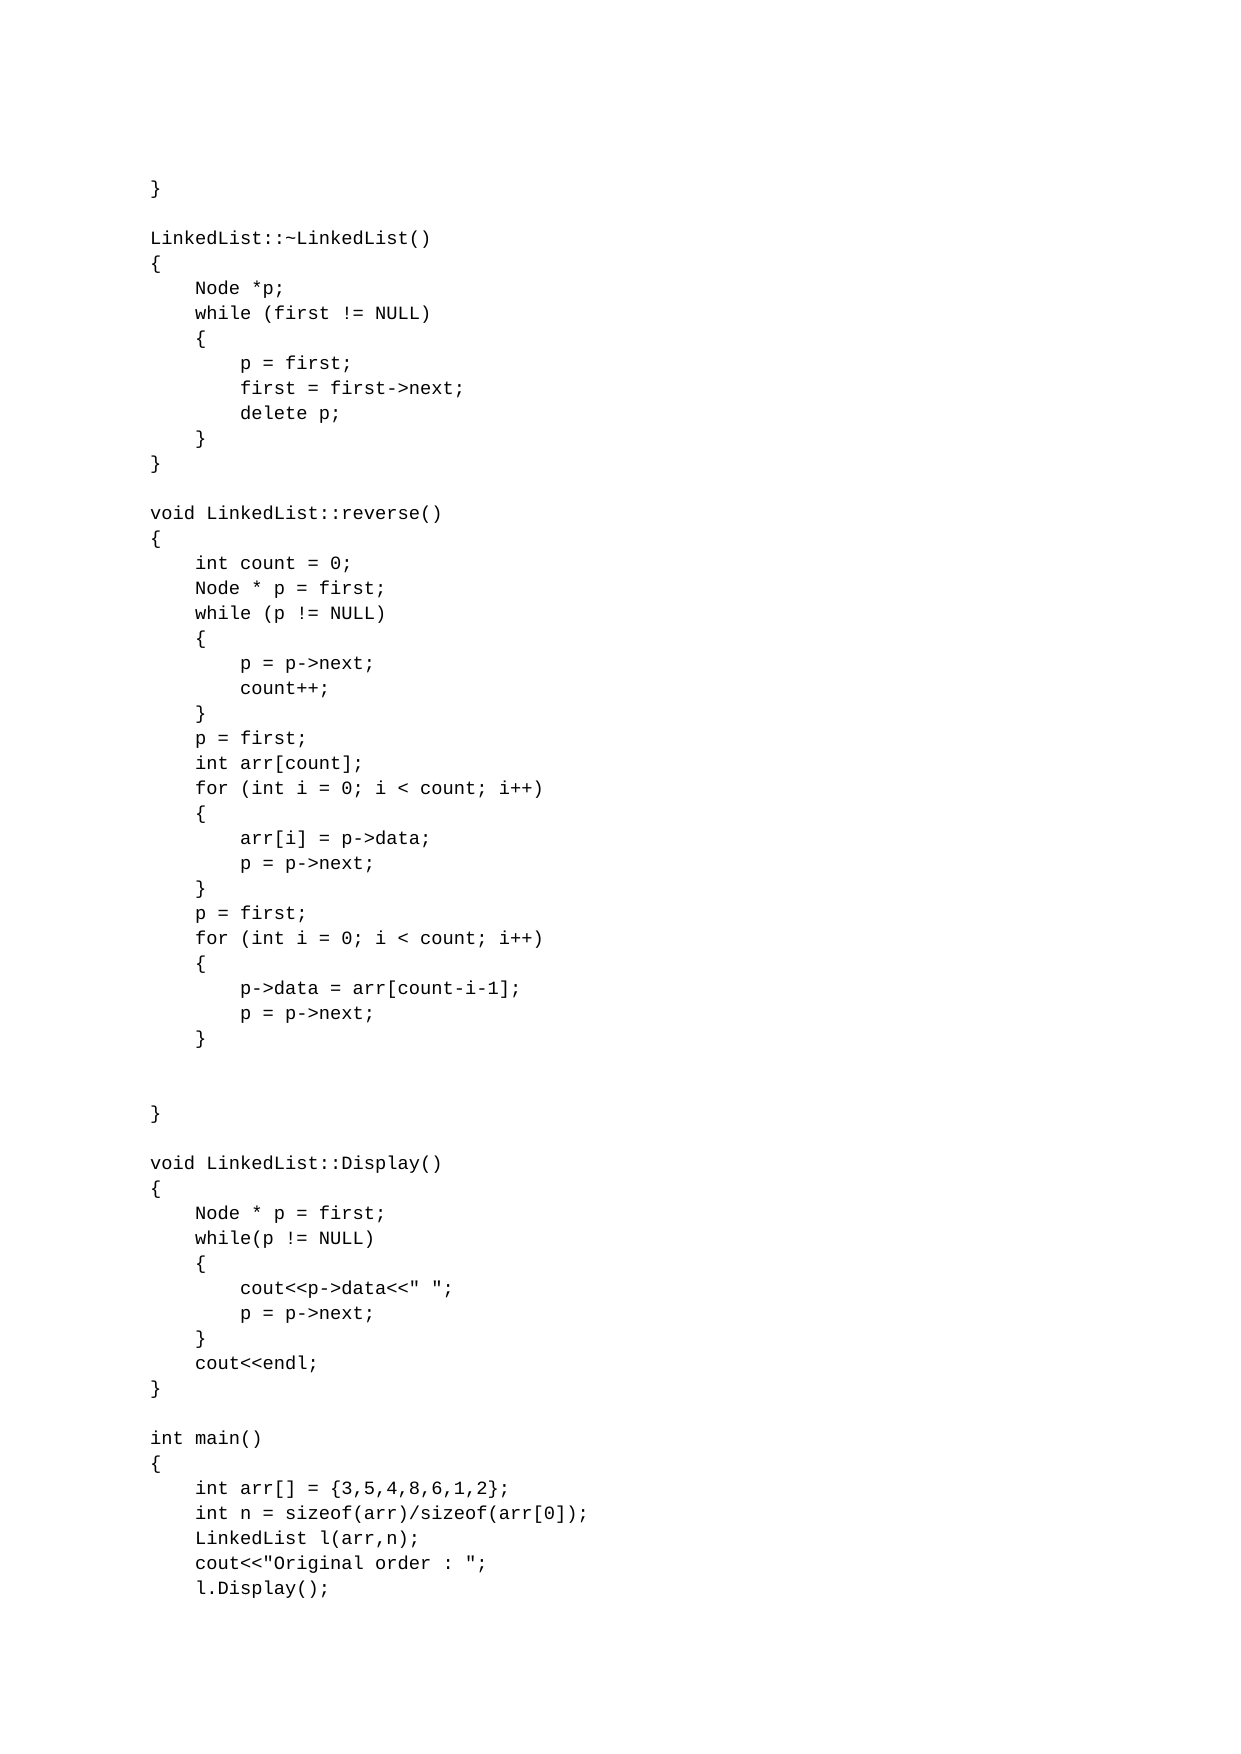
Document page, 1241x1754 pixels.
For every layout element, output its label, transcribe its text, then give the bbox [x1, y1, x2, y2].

text arr[i] = p->data; [150, 825, 1090, 850]
text } [150, 175, 1090, 200]
text delete p; [150, 400, 1090, 425]
text while (p != NULL) [150, 600, 1090, 625]
text } [150, 425, 1090, 450]
text for (int i = 0; i < count; i++) [150, 925, 1090, 950]
text Node * p = first; [150, 1200, 1090, 1225]
text first = first->next; [150, 375, 1090, 400]
text } [150, 875, 1090, 900]
text l.Display(); [150, 1575, 1090, 1600]
text int n = sizeof(arr)/sizeof(arr[0]); [150, 1500, 1090, 1525]
text } [150, 1375, 1090, 1400]
text cout<<endl; [150, 1350, 1090, 1375]
text { [150, 800, 1090, 825]
text } [150, 1025, 1090, 1050]
text } [150, 1100, 1090, 1125]
text int arr[count]; [150, 750, 1090, 775]
text void LinkedList::reverse() [150, 500, 1090, 525]
text } [150, 450, 1090, 475]
text for (int i = 0; i < count; i++) [150, 775, 1090, 800]
text int arr[] = {3,5,4,8,6,1,2}; [150, 1475, 1090, 1500]
text } [150, 700, 1090, 725]
text { [150, 950, 1090, 975]
text int count = 0; [150, 550, 1090, 575]
text p = first; [150, 725, 1090, 750]
text p = p->next; [150, 650, 1090, 675]
text { [150, 325, 1090, 350]
text Node *p; [150, 275, 1090, 300]
text p = p->next; [150, 850, 1090, 875]
text while (first != NULL) [150, 300, 1090, 325]
text { [150, 1450, 1090, 1475]
text LinkedList l(arr,n); [150, 1525, 1090, 1550]
text while(p != NULL) [150, 1225, 1090, 1250]
text { [150, 250, 1090, 275]
text p = first; [150, 900, 1090, 925]
text { [150, 525, 1090, 550]
text p = p->next; [150, 1000, 1090, 1025]
text void LinkedList::Display() [150, 1150, 1090, 1175]
text Node * p = first; [150, 575, 1090, 600]
text { [150, 625, 1090, 650]
text } [150, 1325, 1090, 1350]
text count++; [150, 675, 1090, 700]
text int main() [150, 1425, 1090, 1450]
text { [150, 1250, 1090, 1275]
text cout<<"Original order : "; [150, 1550, 1090, 1575]
text cout<<p->data<<" "; [150, 1275, 1090, 1300]
text p = first; [150, 350, 1090, 375]
text p = p->next; [150, 1300, 1090, 1325]
text { [150, 1175, 1090, 1200]
text LinkedList::~LinkedList() [150, 225, 1090, 250]
text p->data = arr[count-i-1]; [150, 975, 1090, 1000]
